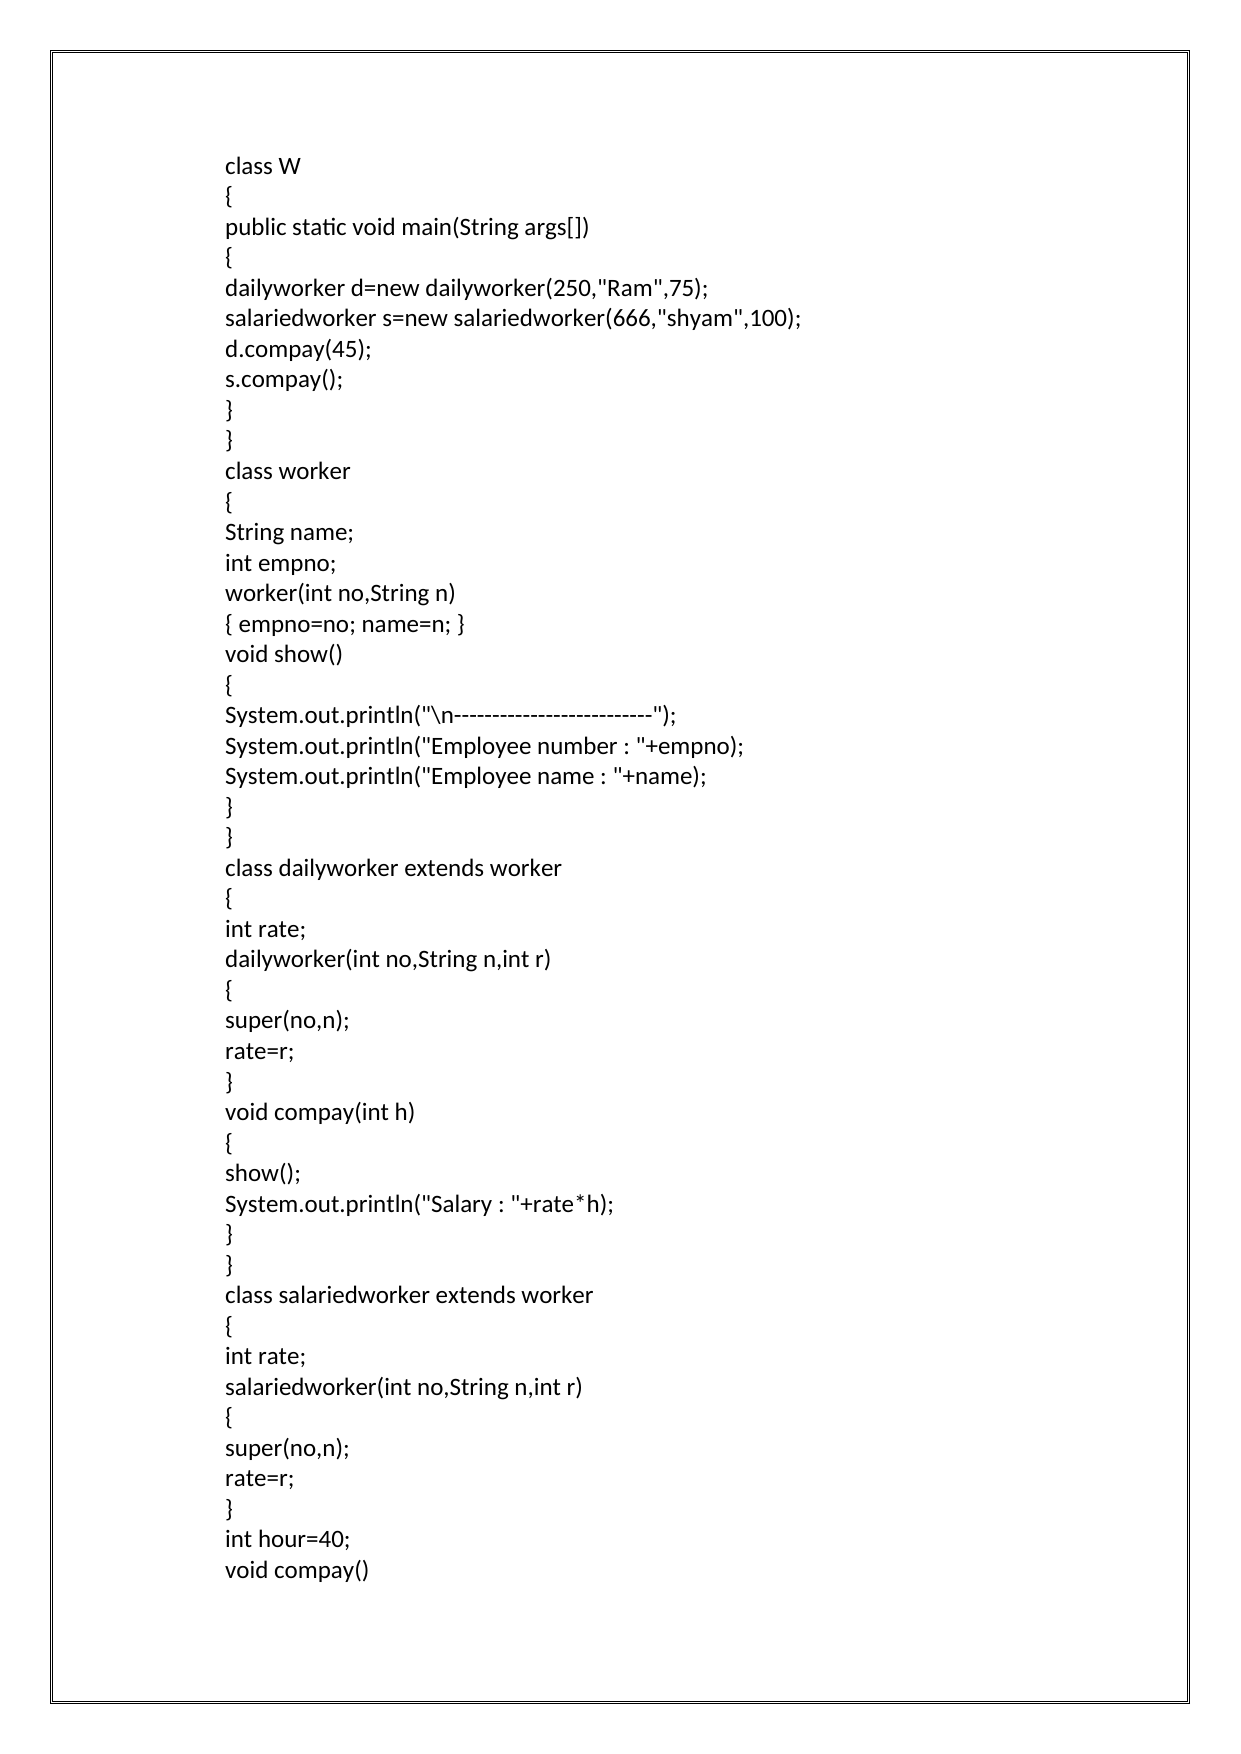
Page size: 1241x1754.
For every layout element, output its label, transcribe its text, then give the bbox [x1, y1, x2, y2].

list } [225, 821, 1090, 852]
list { [225, 1401, 1090, 1432]
list salariedworker s=new salariedworker(666,"shyam",100); [225, 303, 1090, 333]
list salariedworker(int no,String n,int r) [225, 1371, 1090, 1401]
list { [225, 1310, 1090, 1340]
list System.out.println("Salary : "+rate*h); [225, 1188, 1090, 1218]
list public static void main(String args[]) [225, 211, 1090, 242]
list System.out.println("\n--------------------------"); [225, 699, 1090, 730]
list worker(int no,String n) [225, 577, 1090, 608]
list super(no,n); [225, 1432, 1090, 1462]
list { [225, 882, 1090, 913]
list int rate; [225, 1340, 1090, 1371]
list dailyworker(int no,String n,int r) [225, 943, 1090, 974]
list } [225, 1066, 1090, 1096]
list } [225, 1249, 1090, 1279]
list { [225, 974, 1090, 1004]
list } [225, 394, 1090, 425]
list int hour=40; [225, 1523, 1090, 1554]
list rate=r; [225, 1462, 1090, 1493]
list rate=r; [225, 1035, 1090, 1066]
list void show() [225, 638, 1090, 669]
list class worker [225, 455, 1090, 486]
list super(no,n); [225, 1004, 1090, 1035]
list dailyworker d=new dailyworker(250,"Ram",75); [225, 272, 1090, 303]
list int rate; [225, 913, 1090, 943]
list { [225, 242, 1090, 272]
list s.compay(); [225, 364, 1090, 394]
list System.out.println("Employee number : "+empno); [225, 730, 1090, 760]
list d.compay(45); [225, 333, 1090, 364]
list } [225, 791, 1090, 821]
list class dailyworker extends worker [225, 852, 1090, 882]
list } [225, 1493, 1090, 1523]
list } [225, 1218, 1090, 1249]
list { [225, 486, 1090, 516]
list } [225, 425, 1090, 455]
list { empno=no; name=n; } [225, 608, 1090, 638]
list { [225, 1127, 1090, 1157]
list int empno; [225, 547, 1090, 577]
list { [225, 669, 1090, 699]
list void compay(int h) [225, 1096, 1090, 1127]
list System.out.println("Employee name : "+name); [225, 760, 1090, 791]
list String name; [225, 516, 1090, 547]
list void compay() [225, 1554, 1090, 1584]
list class W [225, 150, 1090, 181]
list { [225, 181, 1090, 211]
list class salariedworker extends worker [225, 1279, 1090, 1310]
list show(); [225, 1157, 1090, 1188]
